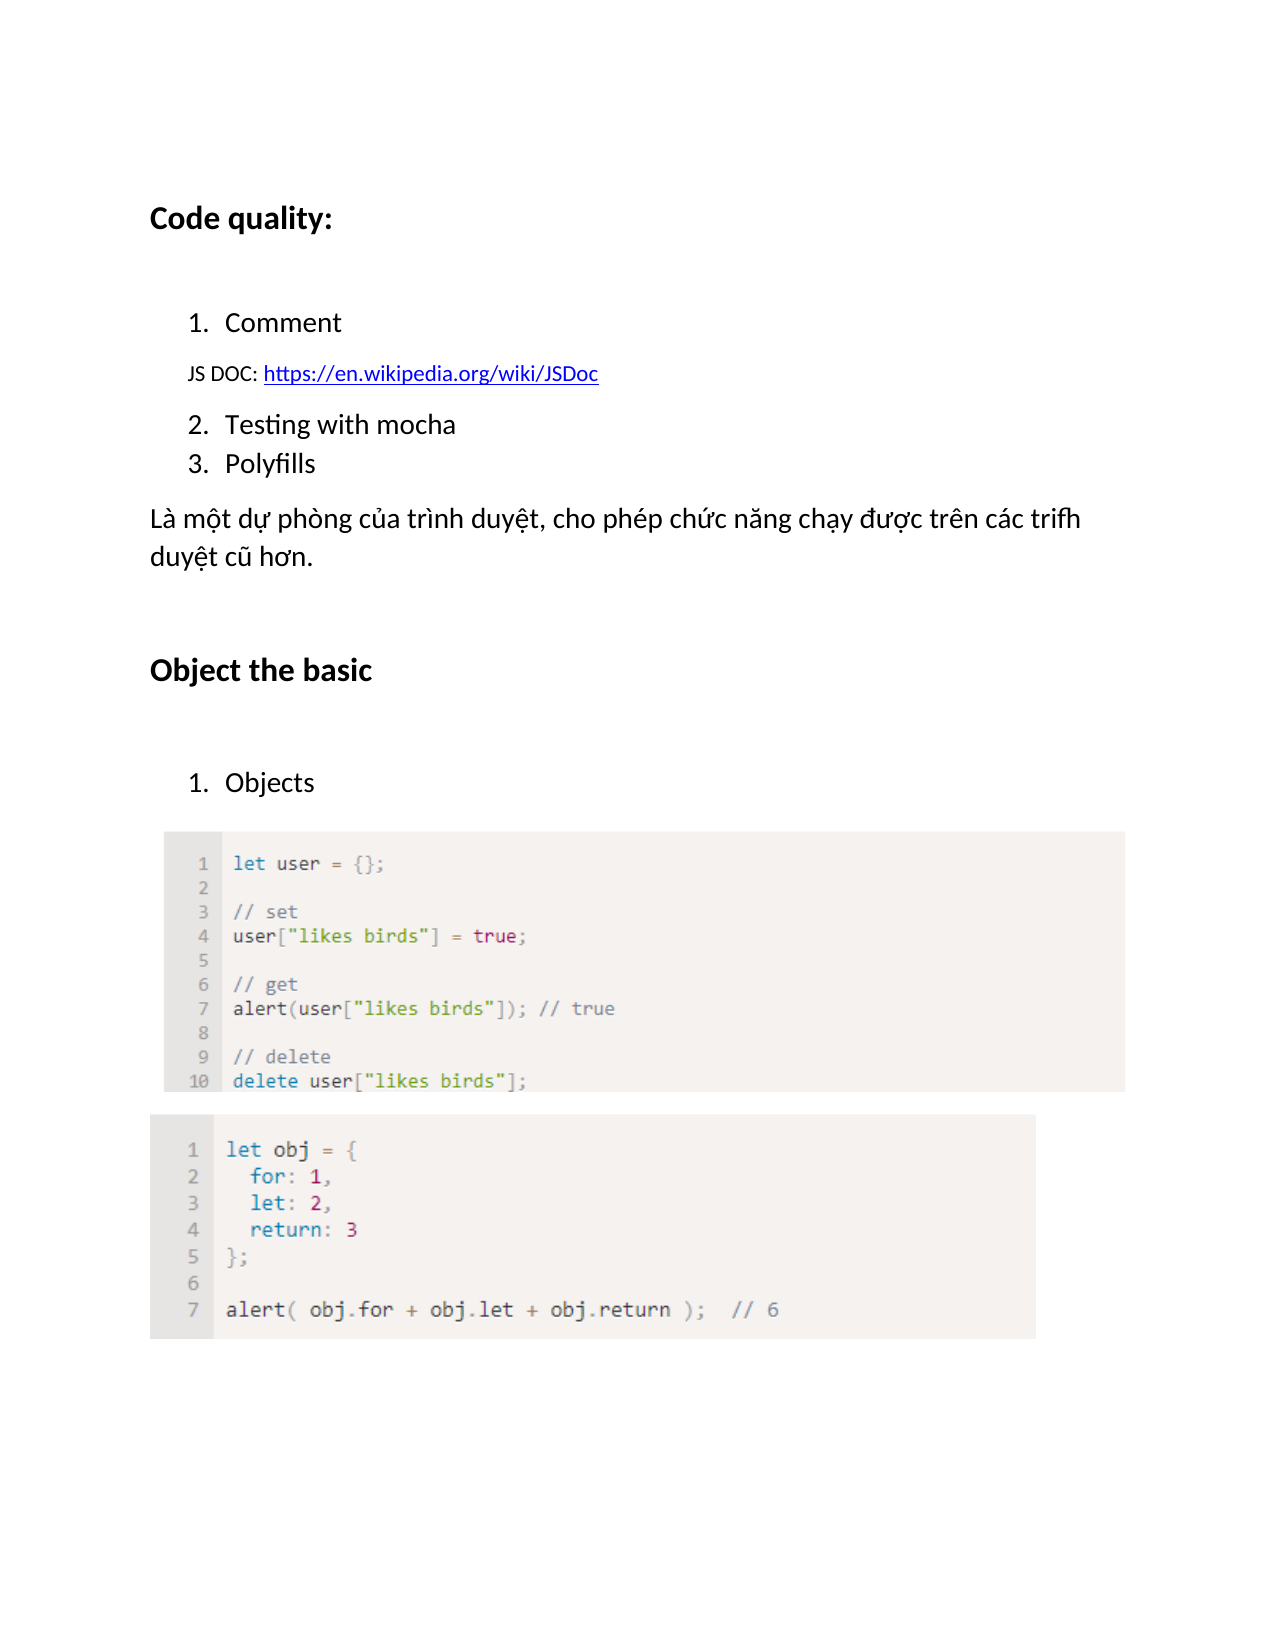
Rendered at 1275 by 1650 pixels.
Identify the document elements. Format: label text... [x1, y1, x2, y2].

list Objects [187, 764, 1125, 800]
picture [150, 1110, 1036, 1339]
picture [150, 819, 1125, 1092]
text Là một dự phòng của trình duyệt, cho phép chức năng chạy được trên các trifh duyệt cũ hơn. [150, 500, 1125, 574]
text Code quality: [150, 197, 1125, 238]
text Object the basic [150, 648, 1125, 689]
list Comment [187, 304, 1125, 340]
text JS DOC: https://en.wikipedia.org/wiki/JSDoc [187, 359, 1125, 387]
list Polyfills [187, 445, 1125, 480]
list Testing with mocha [187, 406, 1125, 442]
